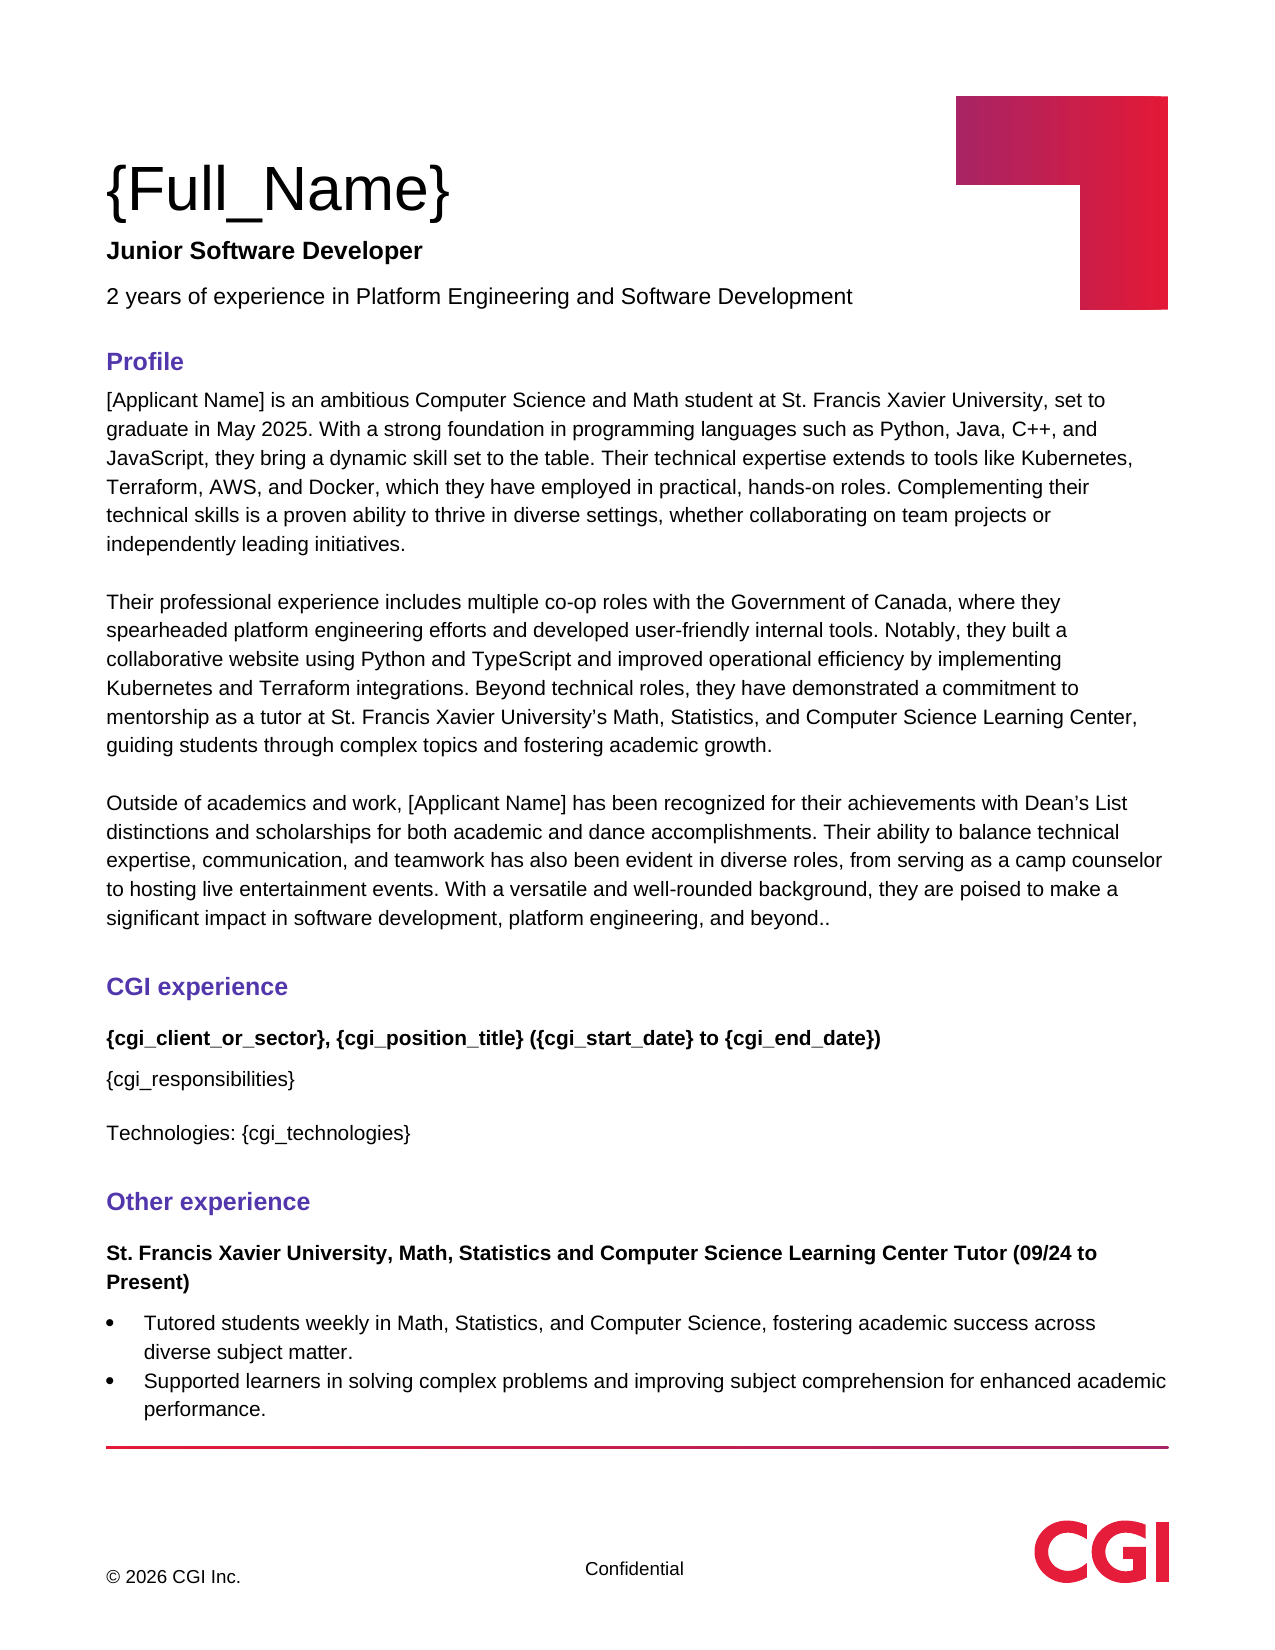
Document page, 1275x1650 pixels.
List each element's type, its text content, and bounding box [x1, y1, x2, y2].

text [Applicant Name] is an ambitious Computer Science and Math student at St. Francis Xavier University, set to graduate in May 2025. With a strong foundation in programming languages such as Python, Java, C++, and JavaScript, they bring a dynamic skill set to the table. Their technical expertise extends to tools like Kubernetes, Terraform, AWS, and Docker, which they have employed in practical, hands-on roles. Complementing their technical skills is a proven ability to thrive in diverse settings, whether collaborating on team projects or independently leading initiatives. Their professional experience includes multiple co-op roles with the Government of Canada, where they spearheaded platform engineering efforts and developed user-friendly internal tools. Notably, they built a collaborative website using Python and TypeScript and improved operational efficiency by implementing Kubernetes and Terraform integrations. Beyond technical roles, they have demonstrated a commitment to mentorship as a tutor at St. Francis Xavier University’s Math, Statistics, and Computer Science Learning Center, guiding students through complex topics and fostering academic growth. Outside of academics and work, [Applicant Name] has been recognized for their achievements with Dean’s List distinctions and scholarships for both academic and dance accomplishments. Their ability to balance technical expertise, communication, and teamwork has also been evident in diverse roles, from serving as a camp counselor to hosting live entertainment events. With a versatile and well-rounded background, they are poised to make a significant impact in software development, platform engineering, and beyond.. [106, 388, 1169, 930]
list Tutored students weekly in Math, Statistics, and Computer Science, fostering academic success across diverse subject matter. [106, 1311, 1169, 1364]
title St. Francis Xavier University, Math, Statistics and Computer Science Learning Center Tutor (09/24 to Present) [106, 1241, 1169, 1293]
title Junior Software Developer [106, 236, 1080, 265]
list Supported learners in solving complex problems and improving subject comprehension for enhanced academic performance. [106, 1368, 1169, 1421]
text {Full_Name} [106, 159, 1080, 224]
title {cgi_client_or_sector}, {cgi_position_title} ({cgi_start_date} to {cgi_end_date}) [106, 1026, 1169, 1050]
title Other experience [106, 1187, 1169, 1216]
text Technologies: {cgi_technologies} [106, 1121, 1169, 1145]
title CGI experience [106, 972, 1169, 1001]
title Profile [106, 347, 1169, 376]
text 2 years of experience in Platform Engineering and Software Development [106, 283, 1080, 309]
text {cgi_responsibilities} [106, 1067, 1169, 1091]
